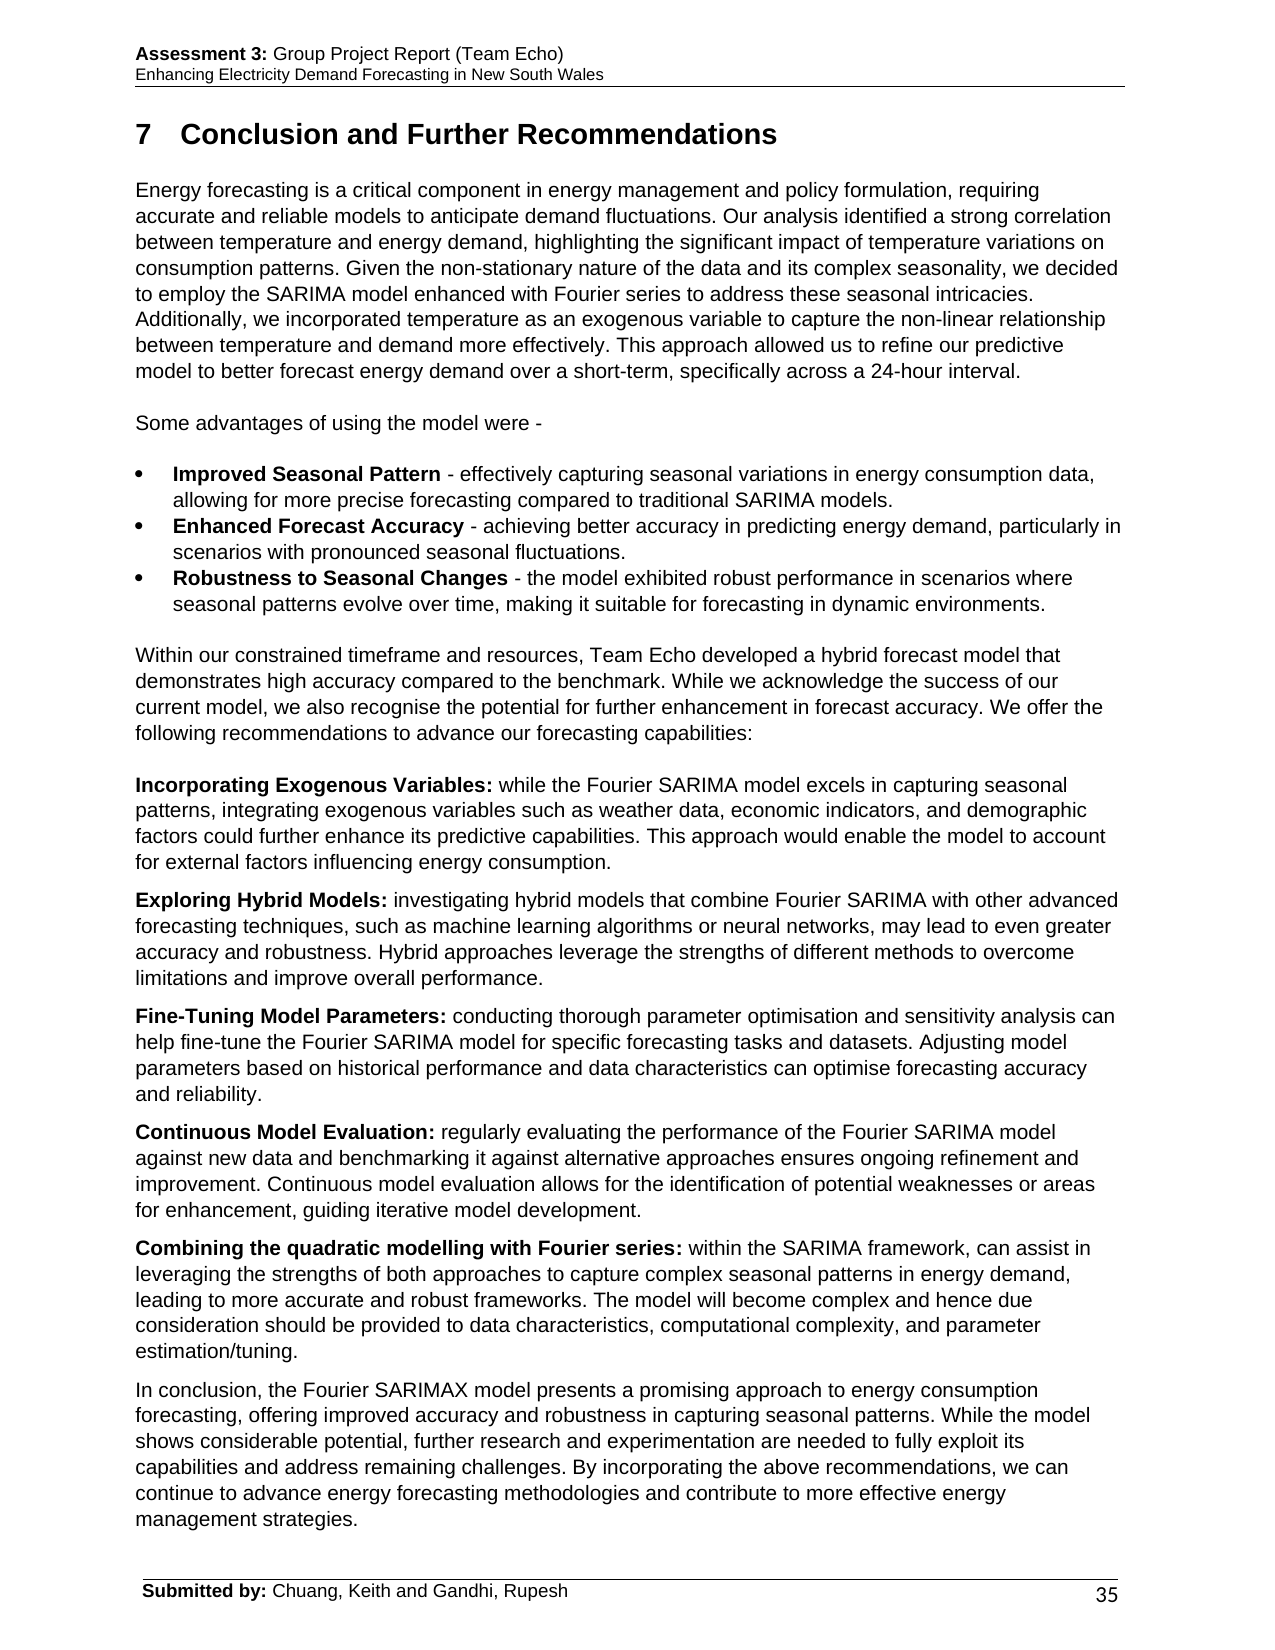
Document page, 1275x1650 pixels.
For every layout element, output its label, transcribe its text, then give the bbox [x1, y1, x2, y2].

list Enhanced Forecast Accuracy - achieving better accuracy in predicting energy demand, particularly in scenarios with pronounced seasonal fluctuations. [135, 514, 1125, 564]
text Some advantages of using the model were - [135, 411, 1125, 434]
subtitle Conclusion and Further Recommendations [135, 117, 1125, 150]
text Combining the quadratic modelling with Fourier series: within the SARIMA framework, can assist in leveraging the strengths of both approaches to capture complex seasonal patterns in energy demand, leading to more accurate and robust frameworks. The model will become complex and hence due consideration should be provided to data characteristics, computational complexity, and parameter estimation/tuning. [135, 1236, 1125, 1363]
text Exploring Hybrid Models: investigating hybrid models that combine Fourier SARIMA with other advanced forecasting techniques, such as machine learning algorithms or neural networks, may lead to even greater accuracy and robustness. Hybrid approaches leverage the strengths of different methods to overcome limitations and improve overall performance. [135, 888, 1125, 990]
text Continuous Model Evaluation: regularly evaluating the performance of the Fourier SARIMA model against new data and benchmarking it against alternative approaches ensures ongoing refinement and improvement. Continuous model evaluation allows for the identification of potential weaknesses or areas for enhancement, guiding iterative model development. [135, 1120, 1125, 1221]
text Incorporating Exogenous Variables: while the Fourier SARIMA model excels in capturing seasonal patterns, integrating exogenous variables such as weather data, economic indicators, and demographic factors could further enhance its predictive capabilities. This approach would enable the model to account for external factors influencing energy consumption. [135, 772, 1125, 874]
text In conclusion, the Fourier SARIMAX model presents a promising approach to energy consumption forecasting, offering improved accuracy and robustness in capturing seasonal patterns. While the model shows considerable potential, further research and experimentation are needed to fully exploit its capabilities and address remaining challenges. By incorporating the above recommendations, we can continue to advance energy forecasting methodologies and contribute to more effective energy management strategies. [135, 1377, 1125, 1531]
list Improved Seasonal Pattern - effectively capturing seasonal variations in energy consumption data, allowing for more precise forecasting compared to traditional SARIMA models. [135, 462, 1125, 512]
text Within our constrained timeframe and resources, Team Echo developed a hybrid forecast model that demonstrates high accuracy compared to the benchmark. While we acknowledge the success of our current model, we also recognise the potential for further enhancement in forecast accuracy. We offer the following recommendations to advance our forecasting capabilities: [135, 643, 1125, 745]
list Robustness to Seasonal Changes - the model exhibited robust performance in scenarios where seasonal patterns evolve over time, making it suitable for forecasting in dynamic environments. [135, 566, 1125, 616]
text Fine-Tuning Model Parameters: conducting thorough parameter optimisation and sensitivity analysis can help fine-tune the Fourier SARIMA model for specific forecasting tasks and datasets. Adjusting model parameters based on historical performance and data characteristics can optimise forecasting accuracy and reliability. [135, 1004, 1125, 1106]
text Energy forecasting is a critical component in energy management and policy formulation, requiring accurate and reliable models to anticipate demand fluctuations. Our analysis identified a strong correlation between temperature and energy demand, highlighting the significant impact of temperature variations on consumption patterns. Given the non-stationary nature of the data and its complex seasonality, we decided to employ the SARIMA model enhanced with Fourier series to address these seasonal intricacies. Additionally, we incorporated temperature as an exogenous variable to capture the non-linear relationship between temperature and demand more effectively. This approach allowed us to refine our predictive model to better forecast energy demand over a short-term, specifically across a 24-hour interval. [135, 178, 1125, 383]
